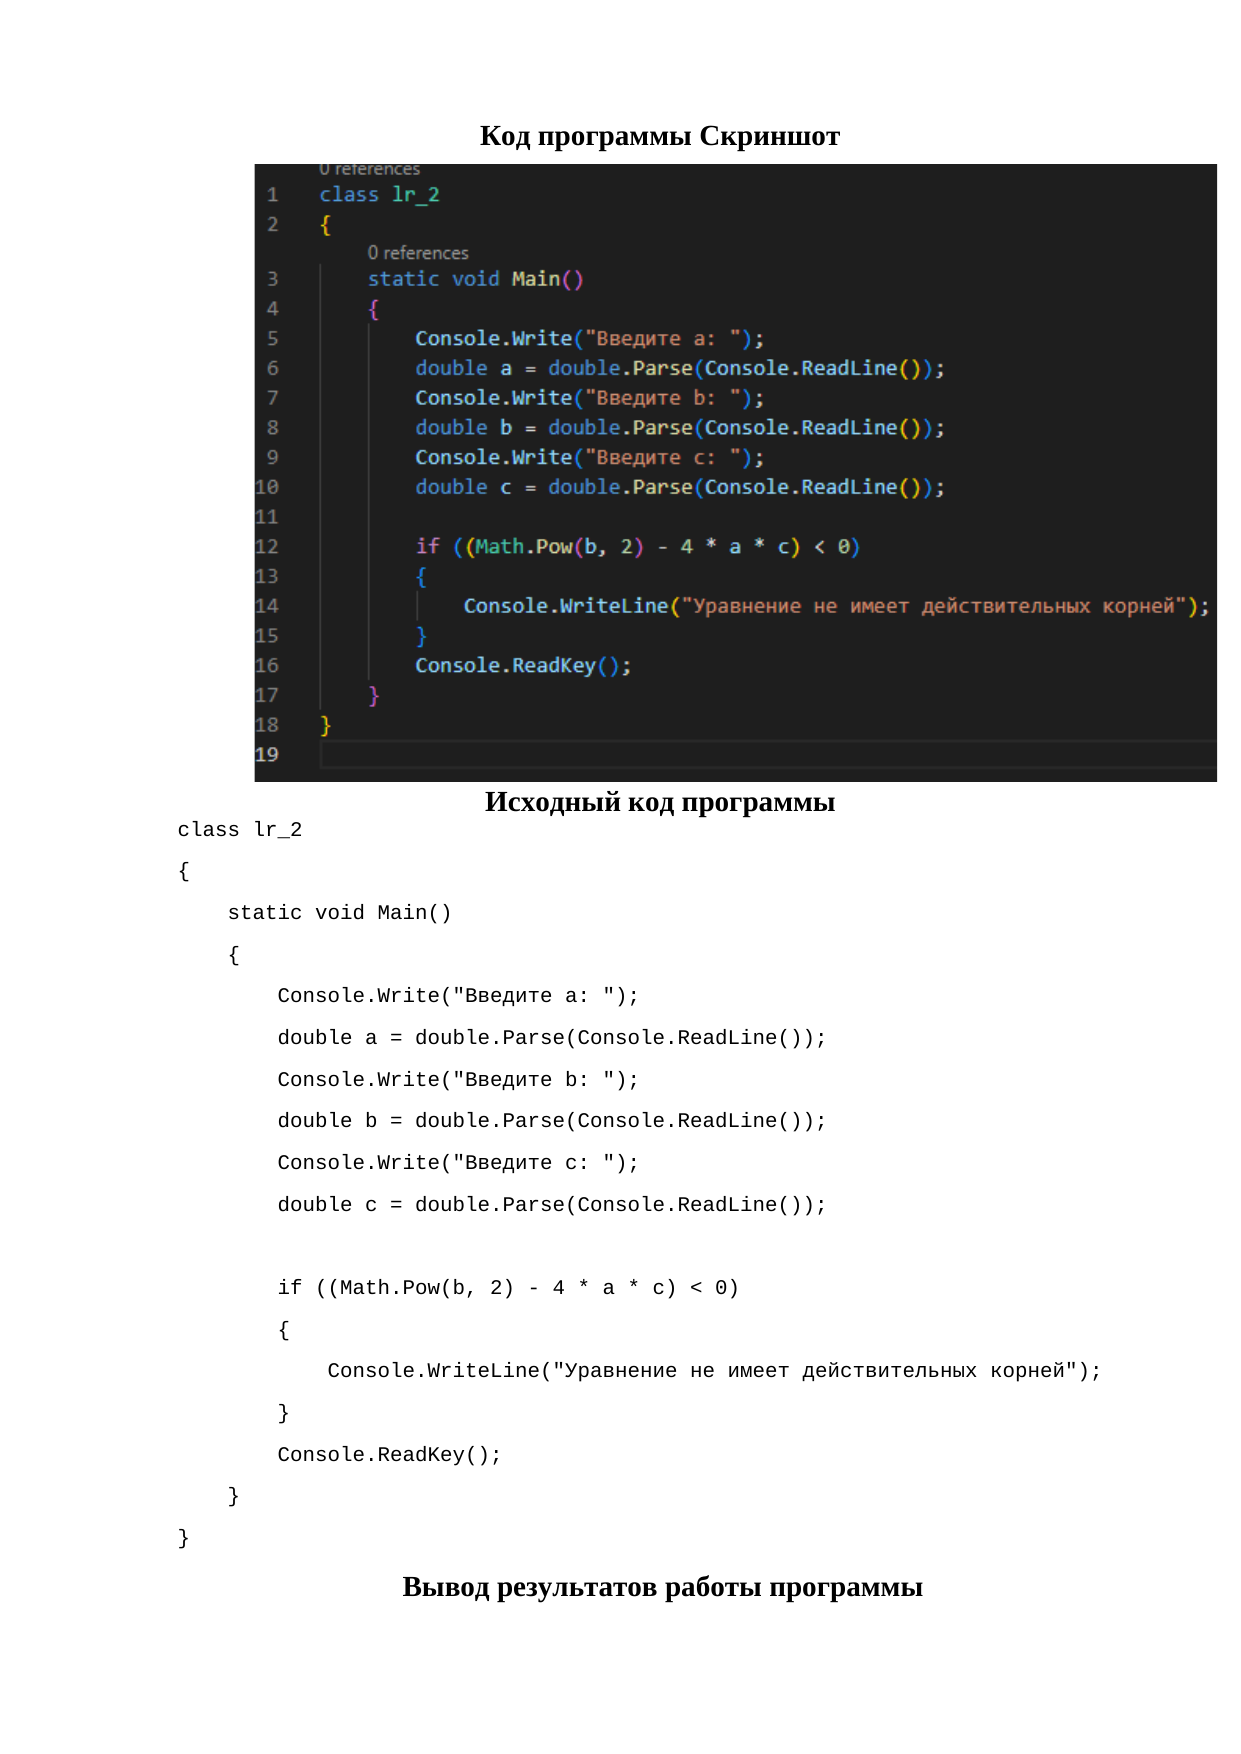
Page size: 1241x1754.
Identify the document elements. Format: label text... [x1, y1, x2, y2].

text { [177, 1319, 1152, 1342]
text Console.WriteLine("Уравнение не имеет действительных корней"); [177, 1361, 1152, 1384]
picture [254, 164, 1218, 782]
text Console.Write("Введите a: "); [177, 986, 1152, 1009]
text Console.ReadKey(); [177, 1444, 1152, 1467]
text Исходный код программы [177, 784, 1143, 817]
text static void Main() [177, 902, 1152, 926]
text class lr_2 [177, 819, 1152, 842]
text Вывод результатов работы программы [402, 1569, 1152, 1602]
text } [177, 1402, 1152, 1426]
text { [177, 944, 1152, 967]
text double b = double.Parse(Console.ReadLine()); [177, 1111, 1152, 1134]
text Console.Write("Введите c: "); [177, 1152, 1152, 1176]
text Console.Write("Введите b: "); [177, 1069, 1152, 1092]
text if ((Math.Pow(b, 2) - 4 * a * c) < 0) [177, 1277, 1152, 1301]
text double a = double.Parse(Console.ReadLine()); [177, 1027, 1152, 1051]
text } [177, 1486, 1152, 1509]
text Код программы Скриншот [177, 118, 1143, 152]
text double c = double.Parse(Console.ReadLine()); [177, 1194, 1152, 1217]
text } [177, 1527, 1152, 1551]
text { [177, 861, 1152, 884]
